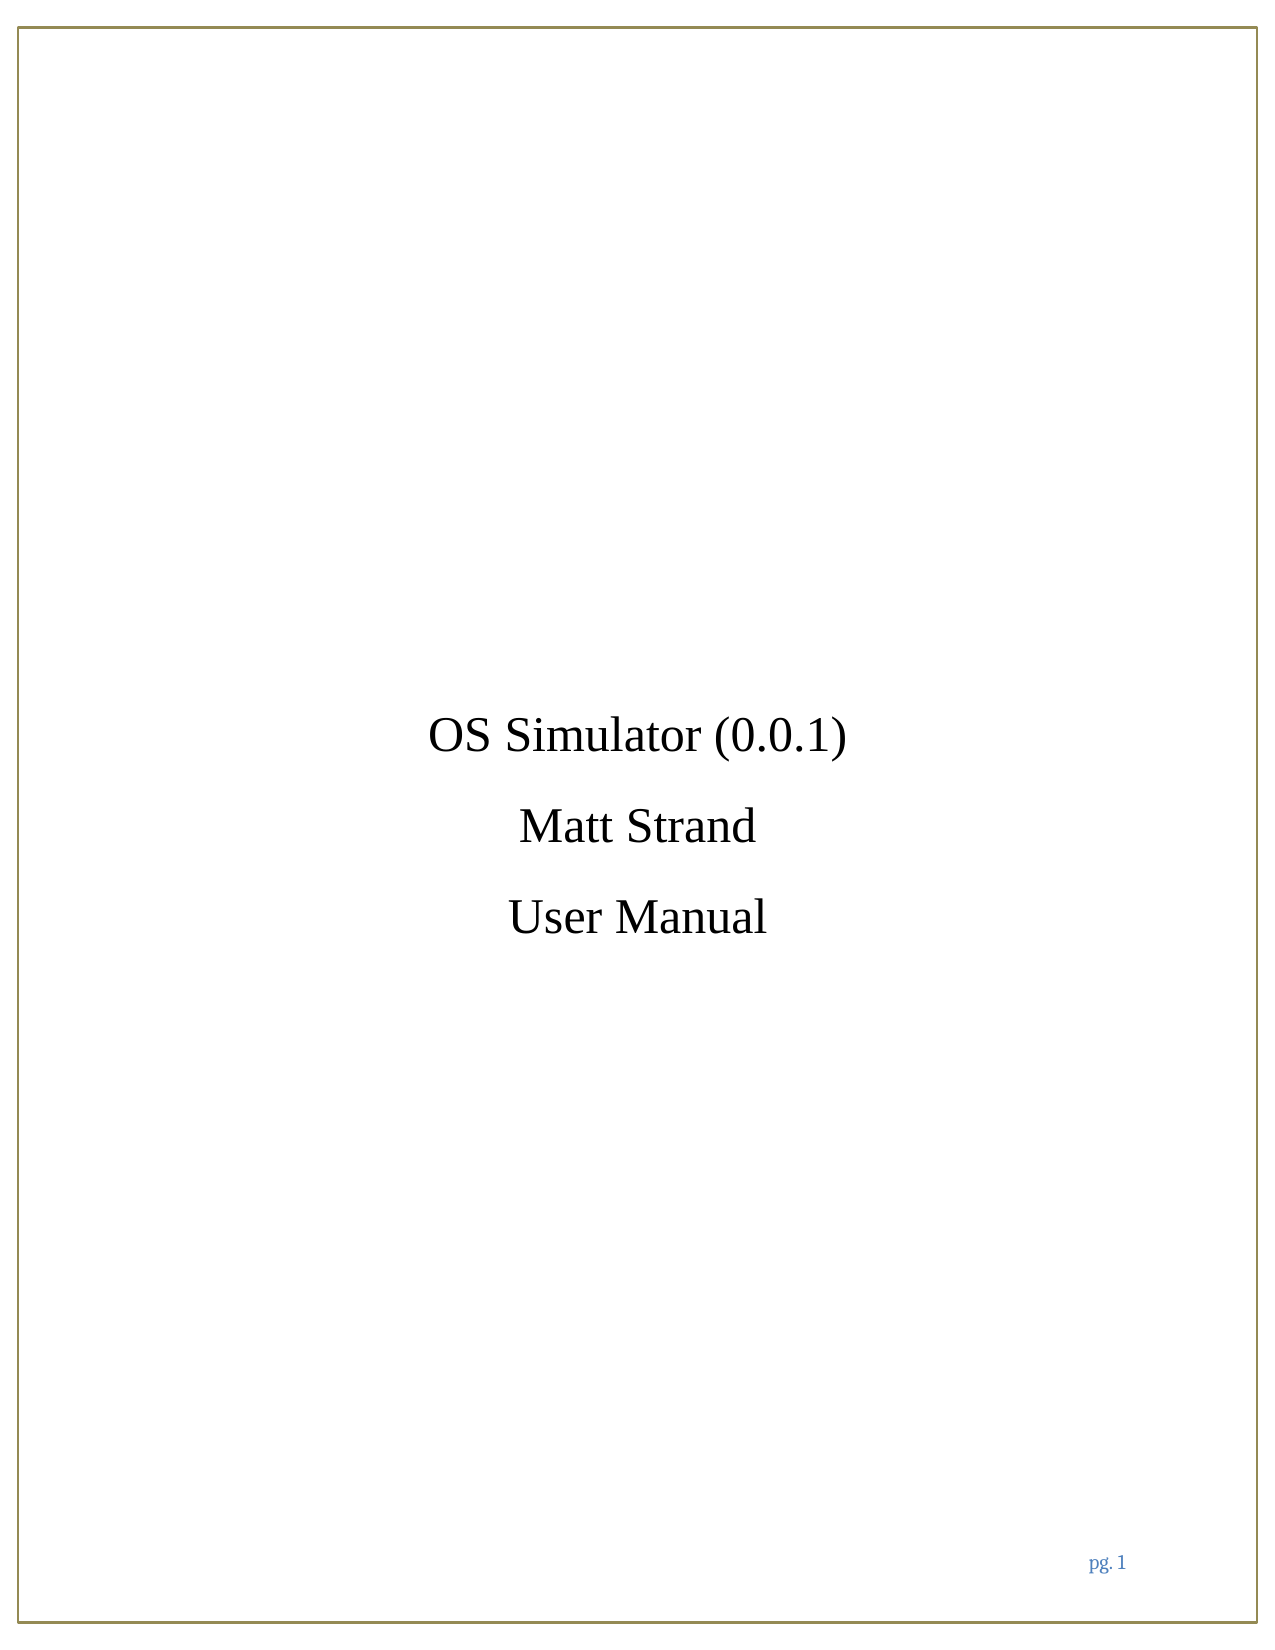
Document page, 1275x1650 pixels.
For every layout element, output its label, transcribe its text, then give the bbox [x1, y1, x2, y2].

text OS Simulator (0.0.1) [150, 705, 1125, 763]
text User Manual [150, 887, 1125, 945]
text Matt Strand [150, 796, 1125, 854]
